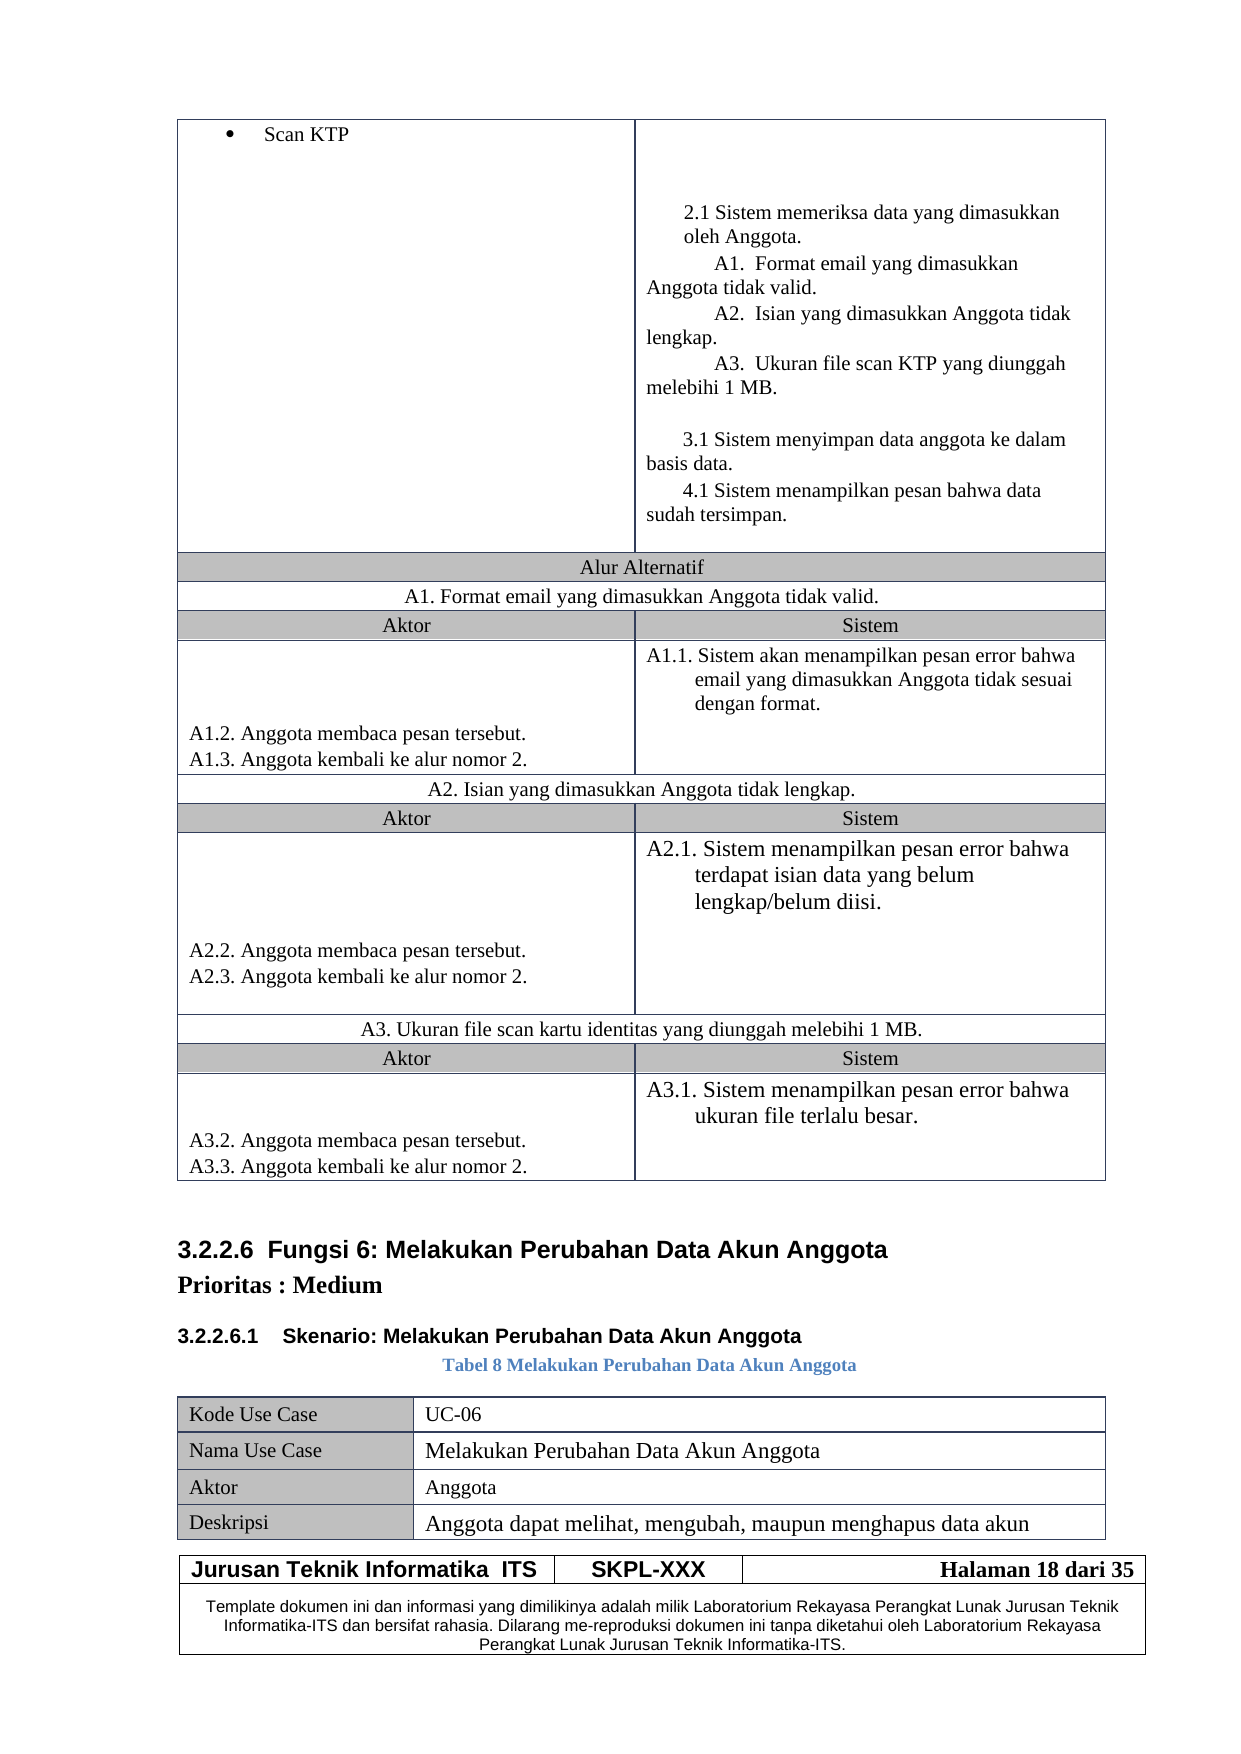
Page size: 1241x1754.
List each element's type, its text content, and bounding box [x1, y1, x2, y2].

table_header UC-06 [414, 1398, 1105, 1431]
table_cell A1.1. Sistem akan menampilkan pesan error bahwa email yang dimasukkan Anggota tidak sesuai dengan format. [636, 641, 1105, 773]
table_cell Anggota [414, 1470, 1105, 1504]
table_cell Aktor [178, 1470, 413, 1504]
table_cell A3. Ukuran file scan kartu identitas yang diunggah melebihi 1 MB. [178, 1015, 1105, 1043]
table_cell Aktor [178, 1044, 634, 1072]
table_cell A2.2. Anggota membaca pesan tersebut. A2.3. Anggota kembali ke alur nomor 2. [178, 833, 634, 1014]
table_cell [178, 120, 634, 552]
subtitle Fungsi 6: Melakukan Perubahan Data Akun Anggota [177, 1235, 1121, 1264]
table_header Kode Use Case [178, 1398, 413, 1431]
table_cell A1. Format email yang dimasukkan Anggota tidak valid. [178, 582, 1105, 610]
table_cell Sistem [636, 804, 1105, 832]
table_cell A2. Isian yang dimasukkan Anggota tidak lengkap. [178, 775, 1105, 803]
table_cell Nama Use Case [178, 1433, 413, 1469]
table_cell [636, 120, 1105, 552]
table_cell A3.1. Sistem menampilkan pesan error bahwa ukuran file terlalu besar. [636, 1074, 1105, 1180]
table_cell A3.2. Anggota membaca pesan tersebut. A3.3. Anggota kembali ke alur nomor 2. [178, 1074, 634, 1180]
table_cell Deskripsi [178, 1505, 413, 1539]
table_cell Aktor [178, 804, 634, 832]
table_cell A2.1. Sistem menampilkan pesan error bahwa terdapat isian data yang belum lengkap/belum diisi. [636, 833, 1105, 1014]
table_cell Melakukan Perubahan Data Akun Anggota [414, 1433, 1105, 1469]
table_cell Sistem [636, 1044, 1105, 1072]
text Prioritas : Medium [177, 1270, 1121, 1299]
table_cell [414, 1505, 1105, 1539]
table_cell Aktor [178, 611, 634, 639]
subtitle Skenario: Melakukan Perubahan Data Akun Anggota [177, 1324, 1121, 1348]
table_cell Alur Alternatif [178, 553, 1105, 581]
table_cell A1.2. Anggota membaca pesan tersebut. A1.3. Anggota kembali ke alur nomor 2. [178, 641, 634, 773]
table_cell Sistem [636, 611, 1105, 639]
